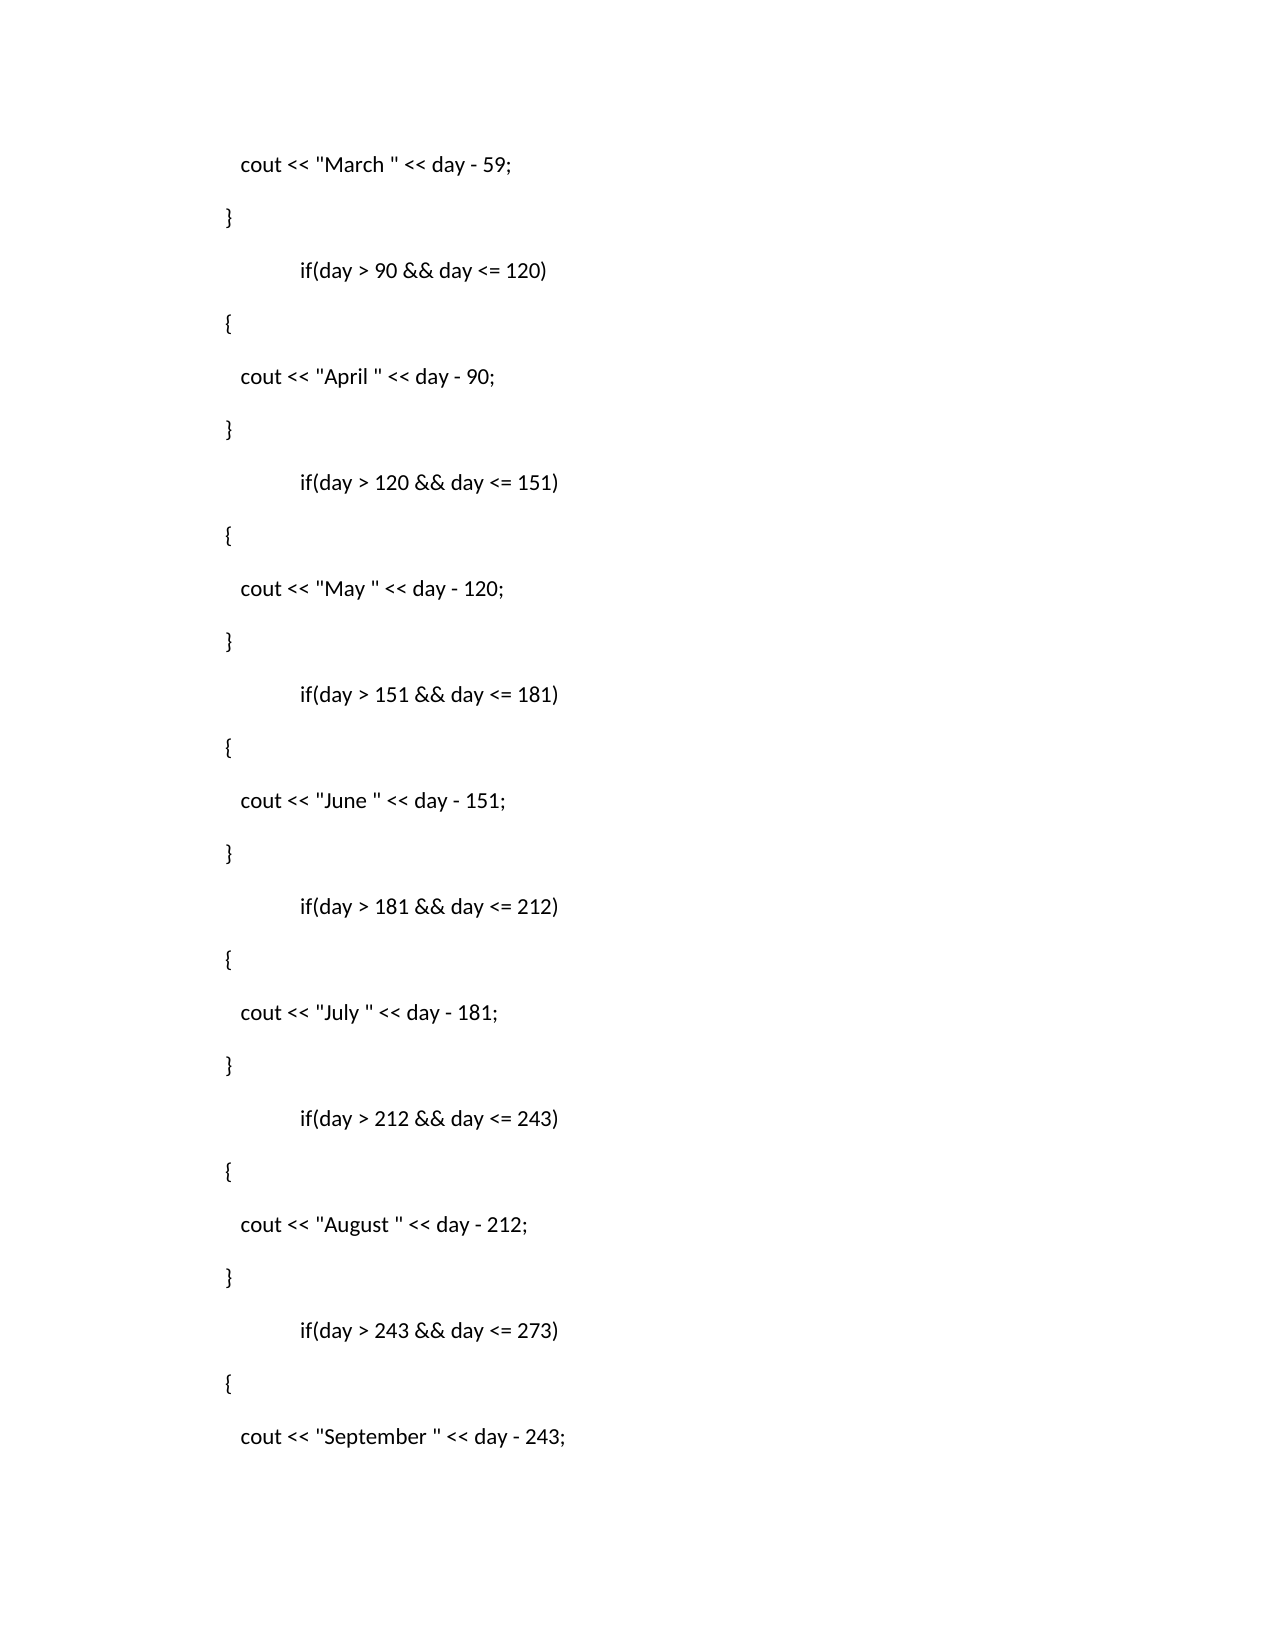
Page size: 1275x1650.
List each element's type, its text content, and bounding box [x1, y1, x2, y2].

text } [150, 1263, 1125, 1291]
text cout << "April " << day - 90; [150, 362, 1125, 390]
text cout << "September " << day - 243; [150, 1422, 1125, 1451]
text cout << "June " << day - 151; [150, 786, 1125, 814]
text } [150, 627, 1125, 655]
text { [150, 309, 1125, 337]
text } [150, 203, 1125, 231]
text cout << "March " << day - 59; [150, 150, 1125, 178]
text if(day > 212 && day <= 243) [150, 1104, 1125, 1132]
text } [150, 839, 1125, 867]
text cout << "May " << day - 120; [150, 574, 1125, 602]
text { [150, 1157, 1125, 1185]
text if(day > 243 && day <= 273) [150, 1316, 1125, 1344]
text if(day > 151 && day <= 181) [150, 680, 1125, 708]
text { [150, 1369, 1125, 1397]
text if(day > 181 && day <= 212) [150, 892, 1125, 920]
text { [150, 521, 1125, 549]
text } [150, 415, 1125, 443]
text { [150, 733, 1125, 761]
text { [150, 945, 1125, 973]
text cout << "July " << day - 181; [150, 998, 1125, 1026]
text if(day > 90 && day <= 120) [150, 256, 1125, 284]
text } [150, 1051, 1125, 1079]
text cout << "August " << day - 212; [150, 1210, 1125, 1238]
text if(day > 120 && day <= 151) [150, 468, 1125, 496]
